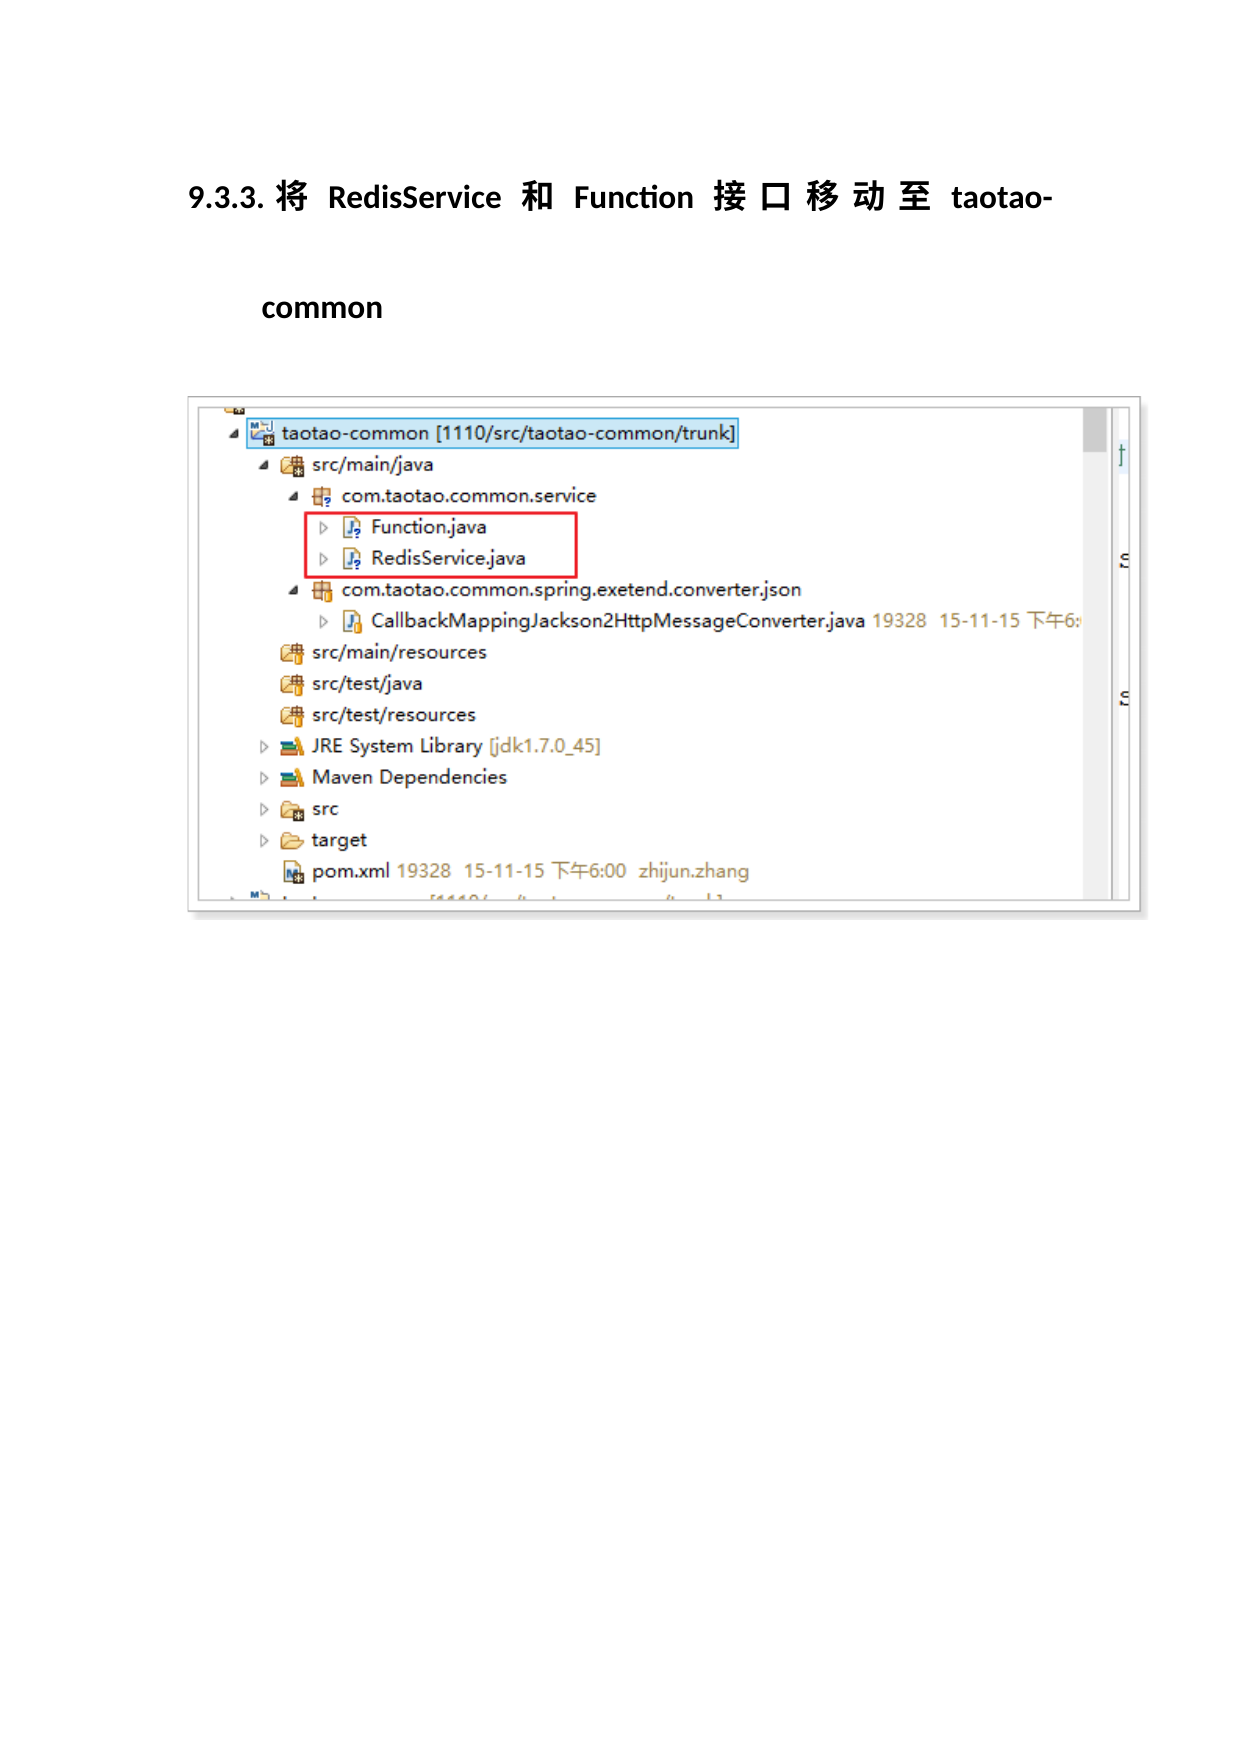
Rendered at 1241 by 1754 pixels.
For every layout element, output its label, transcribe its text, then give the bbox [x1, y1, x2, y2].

subtitle 将RedisService和Function接口移动至taotao-common [187, 162, 1053, 339]
picture [187, 396, 1149, 920]
